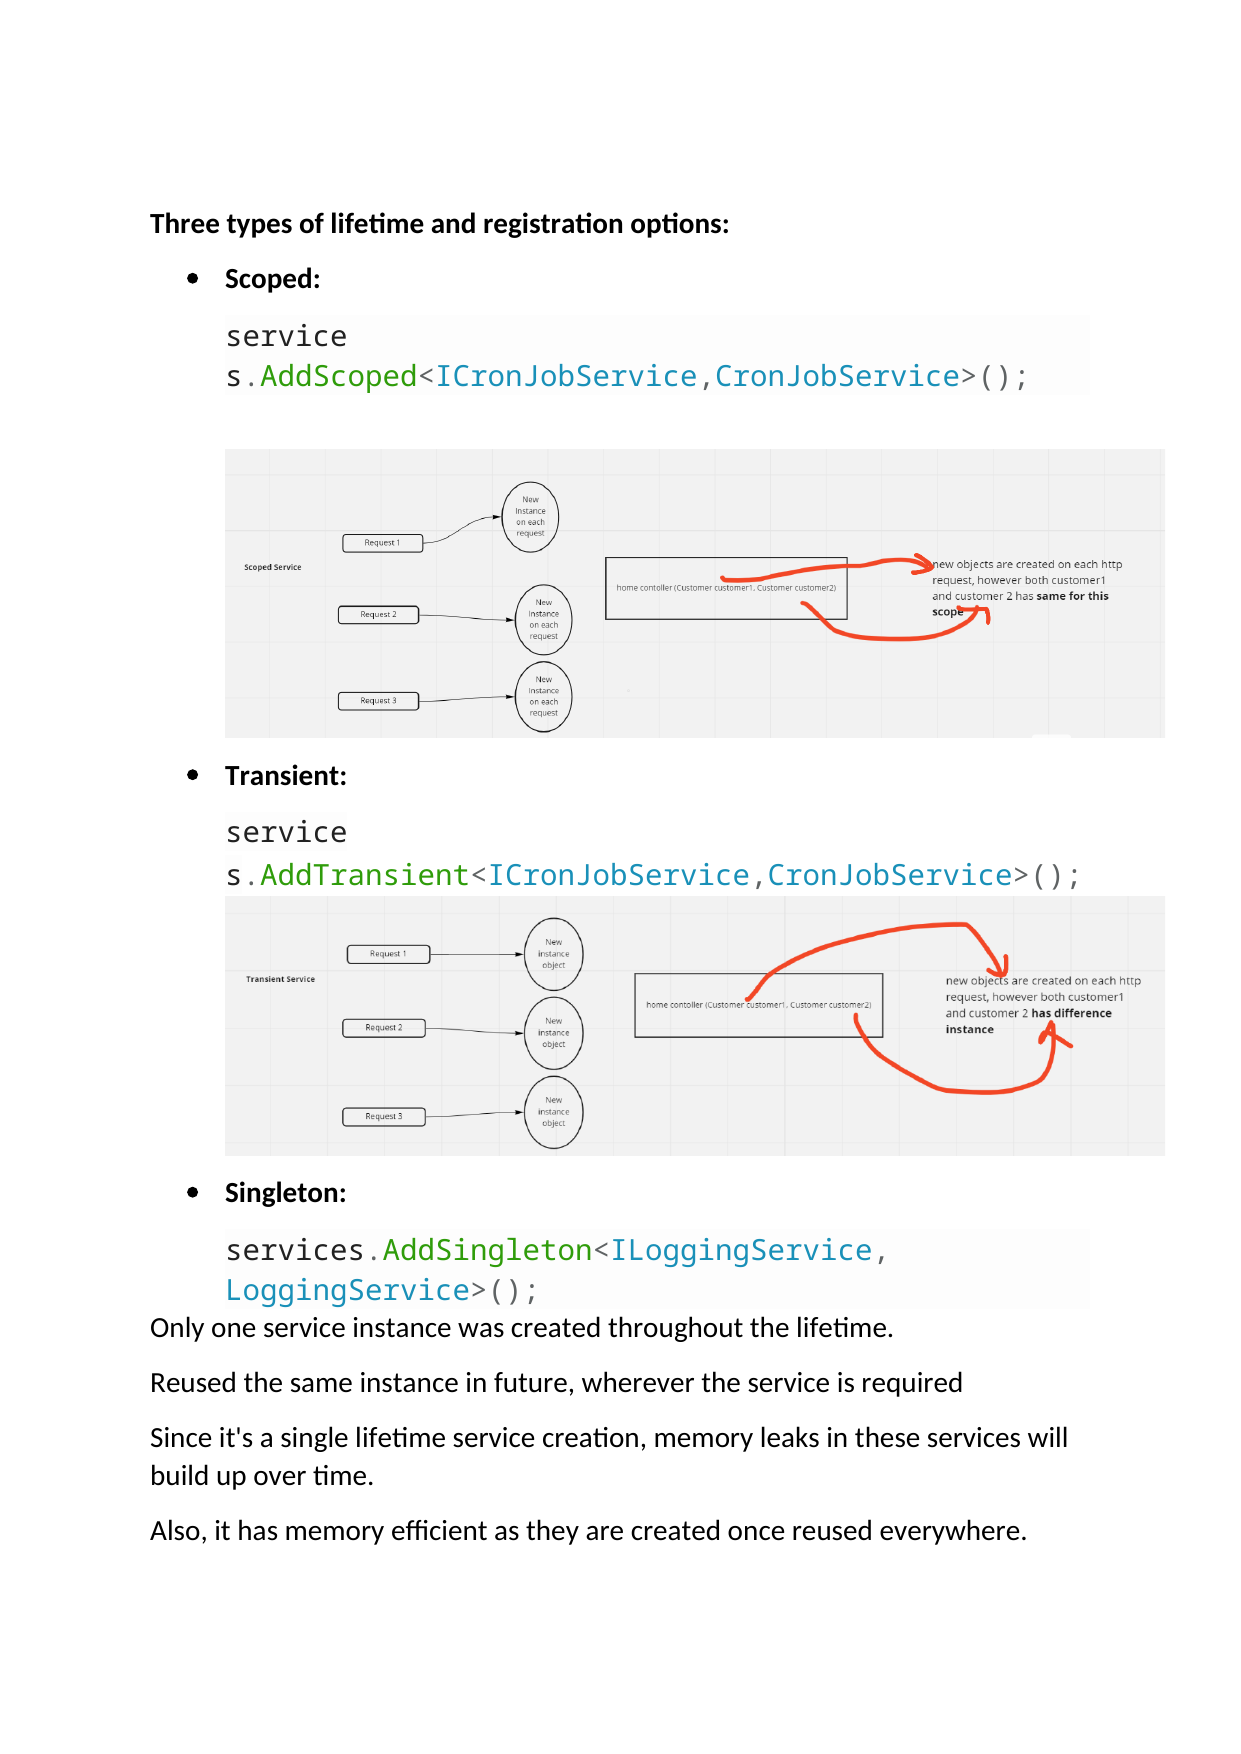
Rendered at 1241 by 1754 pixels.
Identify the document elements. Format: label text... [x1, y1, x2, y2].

text Only one service instance was created throughout the lifetime. [150, 1309, 1090, 1344]
picture [225, 896, 1166, 1156]
text services.AddScoped<ICronJobService,CronJobService>(); [225, 315, 1090, 395]
text Reused the same instance in future, wherever the service is required [150, 1364, 1090, 1399]
list Transient: [187, 757, 1090, 792]
list Scoped: [187, 260, 1090, 296]
text Three types of lifetime and registration options: [150, 205, 1090, 241]
text services.AddTransient<ICronJobService,CronJobService>(); [225, 812, 1090, 896]
text services.AddSingleton<ILoggingService, LoggingService>(); [225, 1229, 1090, 1309]
text Also, it has memory efficient as they are created once reused everywhere. [150, 1512, 1090, 1548]
picture [225, 449, 1166, 738]
list Singleton: [187, 1174, 1090, 1210]
text Since it's a single lifetime service creation, memory leaks in these services will build up over time. [150, 1419, 1090, 1493]
